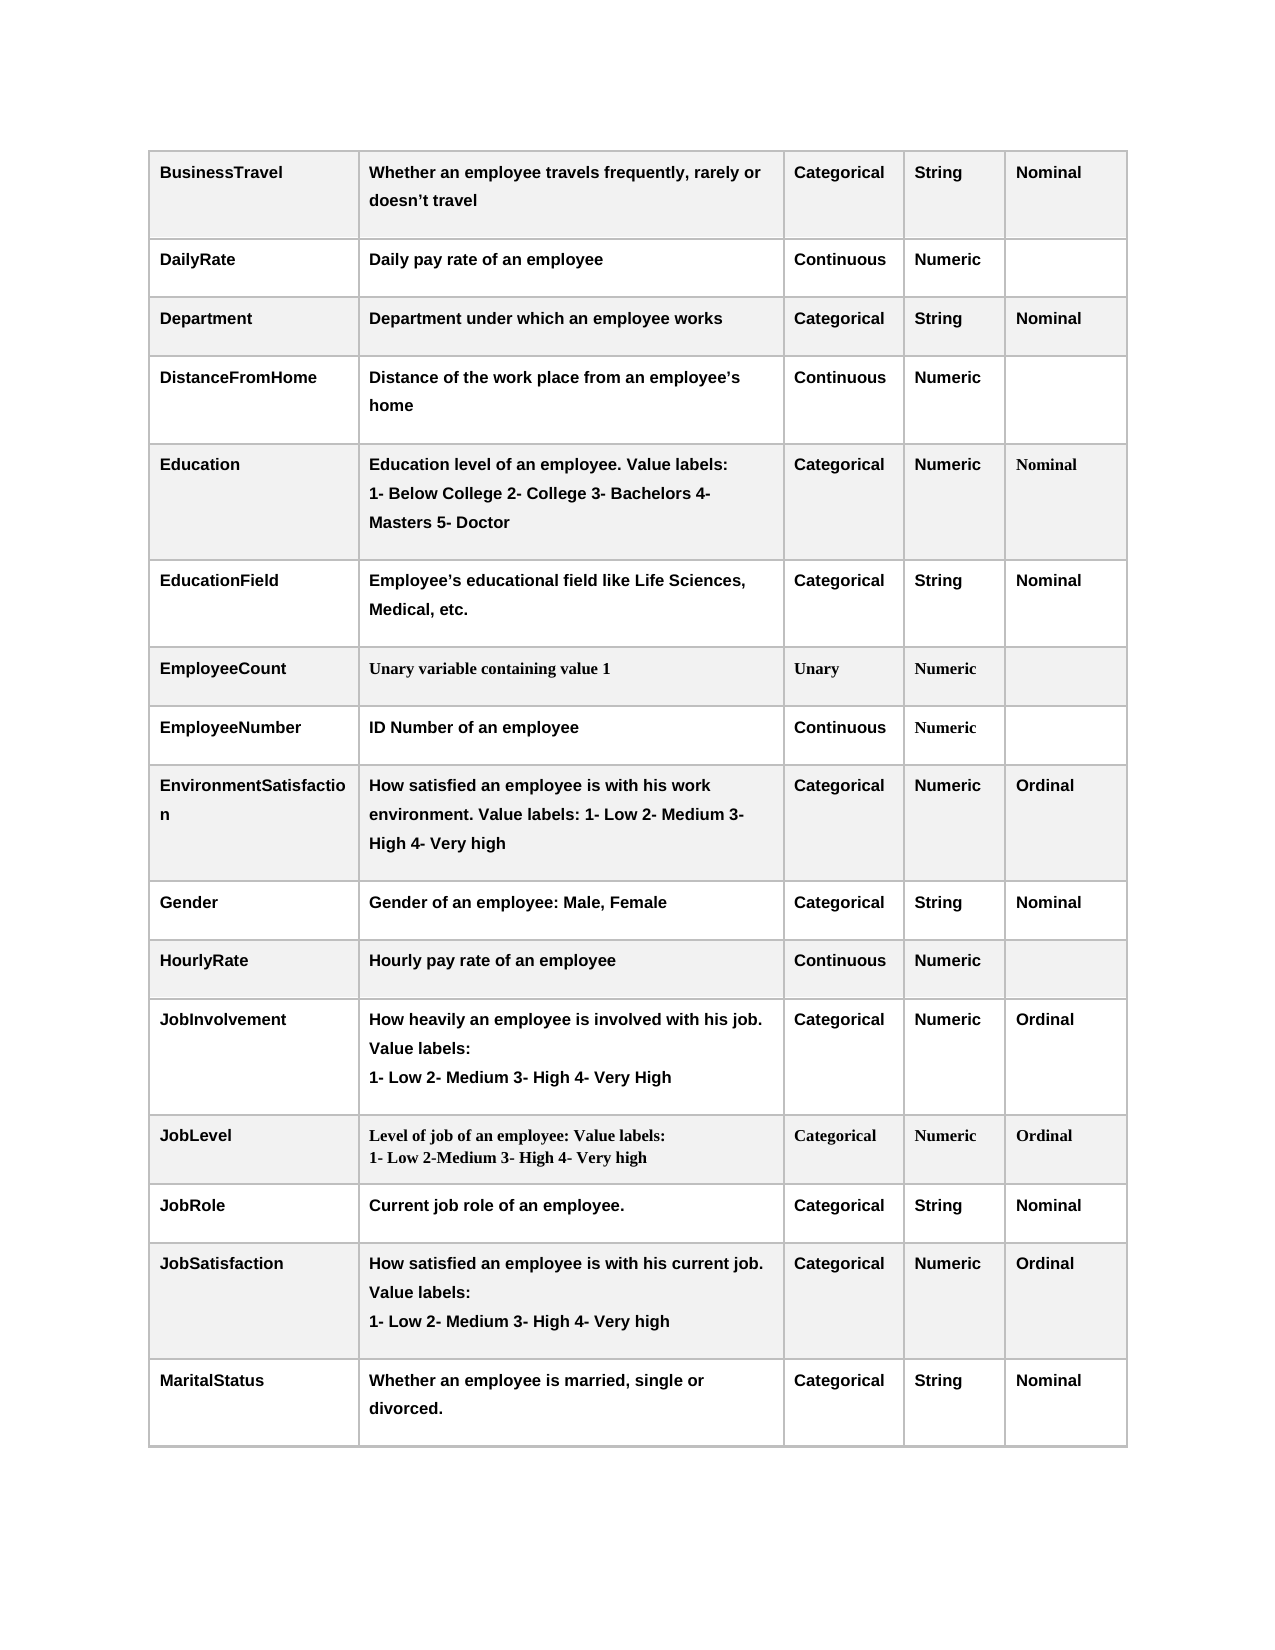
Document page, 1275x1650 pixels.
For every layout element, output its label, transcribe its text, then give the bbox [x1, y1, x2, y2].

table_cell EnvironmentSatisfaction [150, 766, 358, 880]
table_cell Employee’s educational field like Life Sciences, Medical, etc. [360, 561, 783, 646]
table_cell ID Number of an employee [360, 707, 783, 764]
table_cell MaritalStatus [150, 1360, 358, 1445]
table_cell Numeric [905, 240, 1004, 296]
table_cell BusinessTravel [150, 152, 358, 237]
table_cell Education level of an employee. Value labels: 1- Below College 2- College 3- Bachelors 4- Masters 5- Doctor [360, 445, 783, 559]
table_cell Nominal [1006, 152, 1126, 237]
table_cell String [905, 1185, 1004, 1242]
table_cell Ordinal [1006, 1116, 1126, 1183]
table_cell Categorical [785, 1116, 903, 1183]
table_cell String [905, 882, 1004, 939]
table_cell Categorical [785, 445, 903, 559]
table_cell [1006, 707, 1126, 764]
table_cell Distance of the work place from an employee’s home [360, 357, 783, 442]
table_cell Nominal [1006, 561, 1126, 646]
table_cell Gender [150, 882, 358, 939]
table_cell String [905, 1360, 1004, 1445]
table_cell Hourly pay rate of an employee [360, 941, 783, 997]
table_cell Continuous [785, 941, 903, 997]
table_cell [1006, 941, 1126, 997]
table_cell Daily pay rate of an employee [360, 240, 783, 296]
table_cell Categorical [785, 1360, 903, 1445]
table_cell Department [150, 298, 358, 355]
table_cell Level of job of an employee: Value labels: 1- Low 2-Medium 3- High 4- Very high [360, 1116, 783, 1183]
table_cell Department under which an employee works [360, 298, 783, 355]
table_cell Nominal [1006, 298, 1126, 355]
table_cell JobLevel [150, 1116, 358, 1183]
table_cell DistanceFromHome [150, 357, 358, 442]
table_cell Whether an employee travels frequently, rarely or doesn’t travel [360, 152, 783, 237]
table_cell DailyRate [150, 240, 358, 296]
table_cell JobSatisfaction [150, 1244, 358, 1358]
table_cell Categorical [785, 766, 903, 880]
table_cell Nominal [1006, 1185, 1126, 1242]
table_cell Categorical [785, 298, 903, 355]
table_cell Nominal [1006, 1360, 1126, 1445]
table_cell Ordinal [1006, 766, 1126, 880]
table_cell Unary variable containing value 1 [360, 648, 783, 705]
table_cell Numeric [905, 357, 1004, 442]
table_cell [1006, 648, 1126, 705]
table_cell Continuous [785, 707, 903, 764]
table_cell [1006, 240, 1126, 296]
table_cell How satisfied an employee is with his current job. Value labels: 1- Low 2- Medium 3- High 4- Very high [360, 1244, 783, 1358]
table_cell Numeric [905, 1116, 1004, 1183]
table_cell Continuous [785, 357, 903, 442]
table_cell Current job role of an employee. [360, 1185, 783, 1242]
table_cell String [905, 561, 1004, 646]
table_cell Numeric [905, 648, 1004, 705]
table_cell Unary [785, 648, 903, 705]
table_cell HourlyRate [150, 941, 358, 997]
table_cell [1006, 357, 1126, 442]
table_cell How satisfied an employee is with his work environment. Value labels: 1- Low 2- Medium 3- High 4- Very high [360, 766, 783, 880]
table_cell EducationField [150, 561, 358, 646]
table_cell Continuous [785, 240, 903, 296]
table_cell Numeric [905, 941, 1004, 997]
table_cell Gender of an employee: Male, Female [360, 882, 783, 939]
table_cell EmployeeCount [150, 648, 358, 705]
table_cell Categorical [785, 1185, 903, 1242]
table_cell Categorical [785, 152, 903, 237]
table_cell Whether an employee is married, single or divorced. [360, 1360, 783, 1445]
table_cell Ordinal [1006, 1244, 1126, 1358]
table_cell Ordinal [1006, 1000, 1126, 1114]
table_cell EmployeeNumber [150, 707, 358, 764]
table_cell String [905, 298, 1004, 355]
table_cell Numeric [905, 1244, 1004, 1358]
table_cell Numeric [905, 766, 1004, 880]
table_cell Categorical [785, 561, 903, 646]
table_cell JobInvolvement [150, 1000, 358, 1114]
table_cell Categorical [785, 1244, 903, 1358]
table_cell Categorical [785, 1000, 903, 1114]
table_cell Numeric [905, 445, 1004, 559]
table_cell Categorical [785, 882, 903, 939]
table_cell Nominal [1006, 882, 1126, 939]
table_cell How heavily an employee is involved with his job. Value labels: 1- Low 2- Medium 3- High 4- Very High [360, 1000, 783, 1114]
table_cell Numeric [905, 1000, 1004, 1114]
table_cell Numeric [905, 707, 1004, 764]
table_cell JobRole [150, 1185, 358, 1242]
table_cell Nominal [1006, 445, 1126, 559]
table_cell Education [150, 445, 358, 559]
table_cell String [905, 152, 1004, 237]
